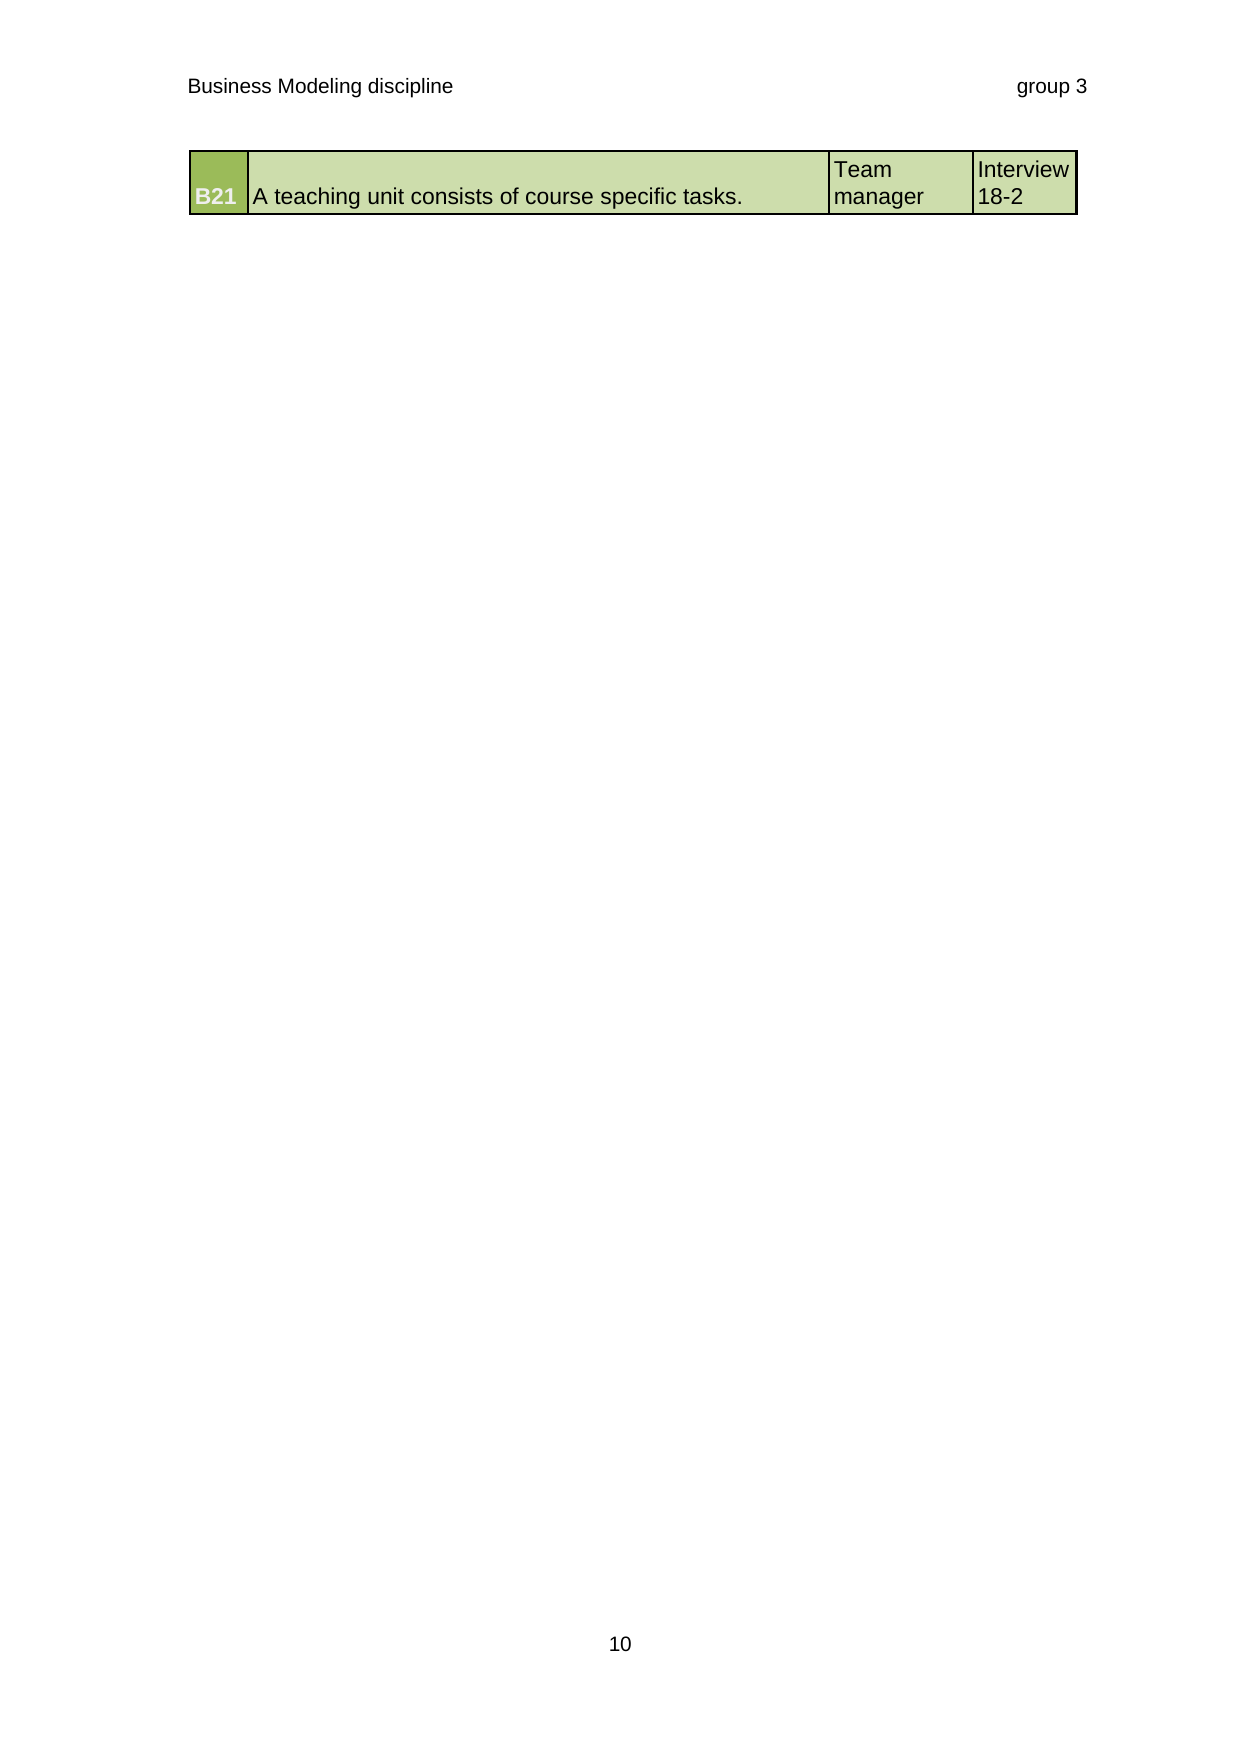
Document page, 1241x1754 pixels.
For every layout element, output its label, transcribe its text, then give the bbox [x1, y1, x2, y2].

table_cell A teaching unit consists of course specific tasks. [249, 152, 828, 213]
table_cell Team manager [830, 152, 972, 213]
table_cell Interview 18-2 [974, 152, 1075, 213]
table_cell B21 [191, 152, 247, 213]
